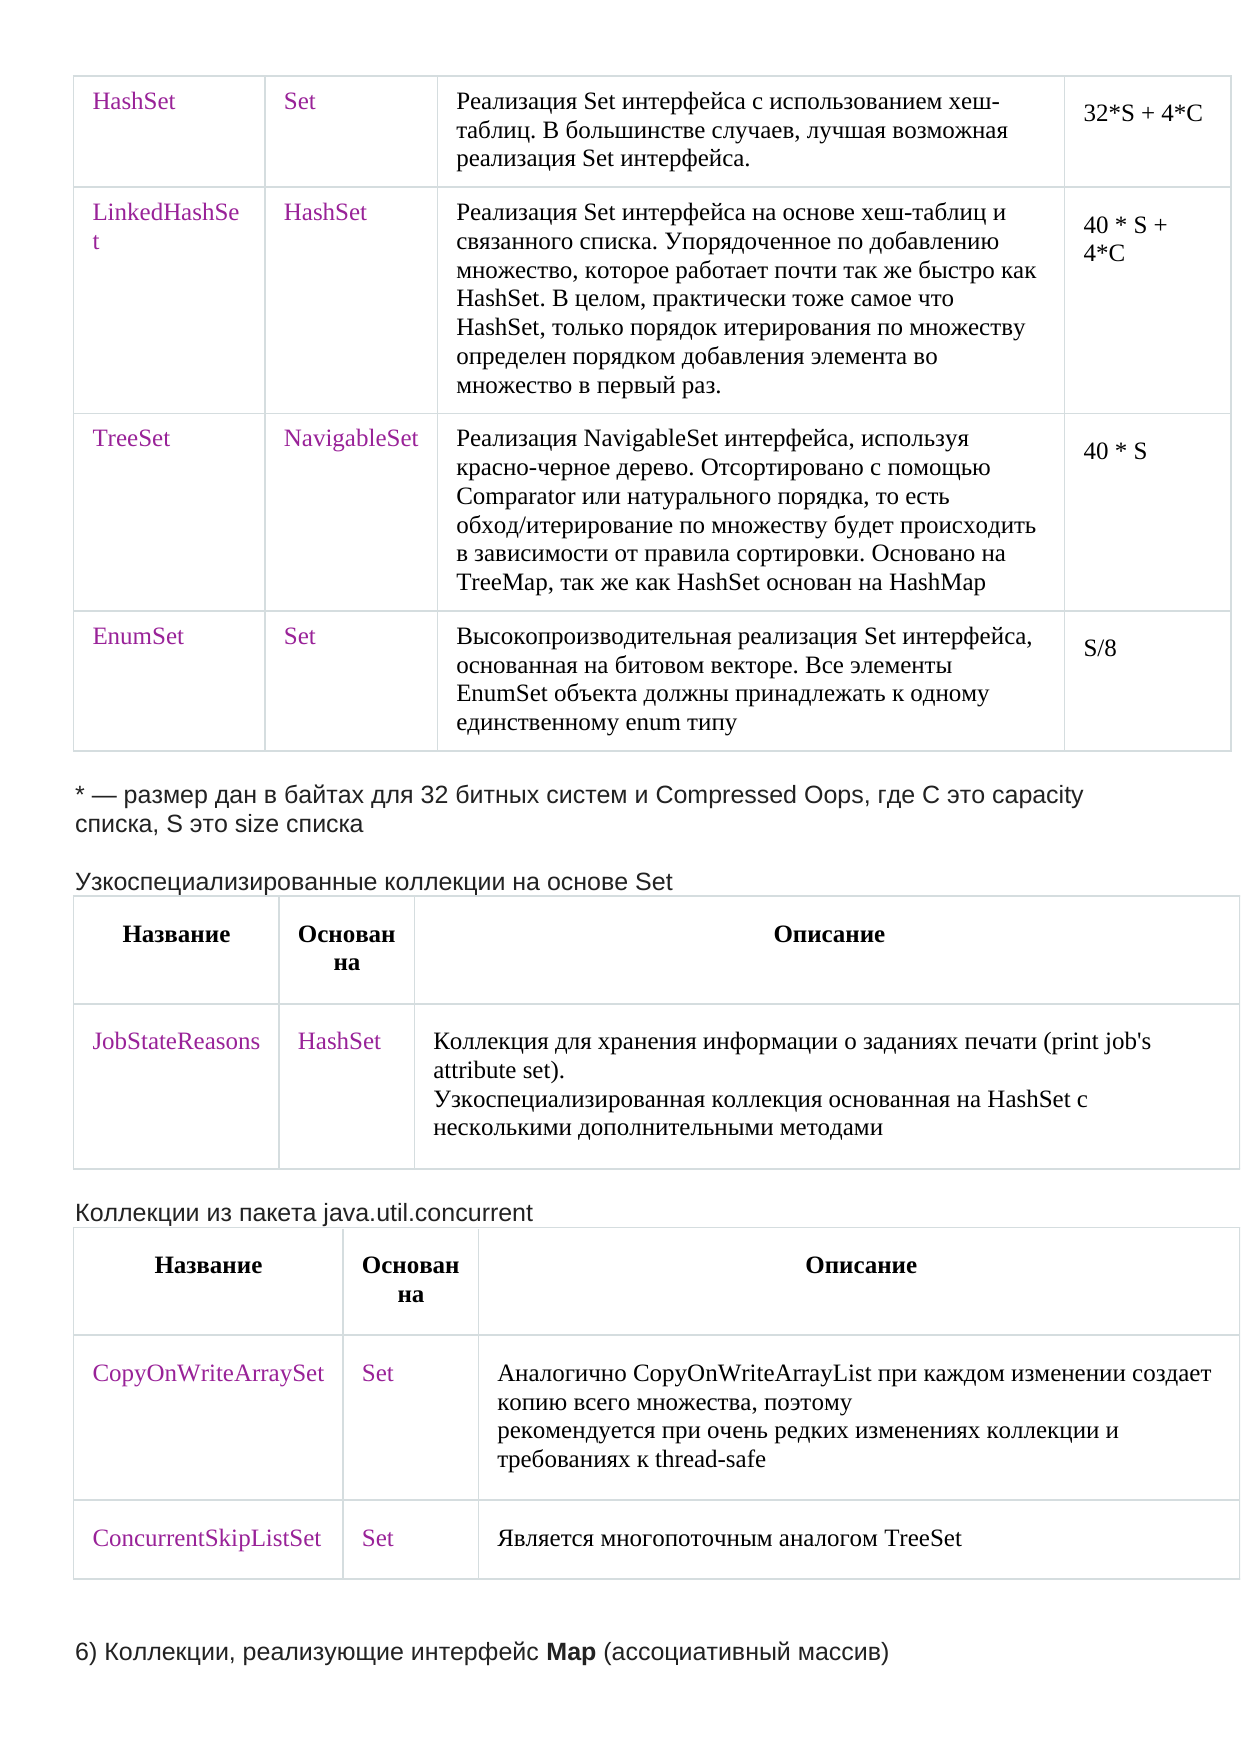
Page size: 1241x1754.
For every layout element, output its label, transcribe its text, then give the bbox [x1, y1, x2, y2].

table_cell HashSet [266, 188, 437, 412]
table_cell Реализация Set интерфейса на основе хеш-таблиц и связанного списка. Упорядоченное по добавлению множество, которое работает почти так же быстро как HashSet. В целом, практически тоже самое что HashSet, только порядок итерирования по множеству определен порядком добавления элемента во множество в первый раз. [438, 188, 1064, 412]
table_cell Аналогично CopyOnWriteArrayList при каждом изменении создает копию всего множества, поэтому рекомендуется при очень редких изменениях коллекции и требованиях к thread-safe [479, 1336, 1239, 1499]
table_cell Set [266, 77, 437, 186]
table_cell Коллекция для хранения информации о заданиях печати (print job's attribute set). Узкоспециализированная коллекция основанная на HashSet с несколькими дополнительными методами [415, 1005, 1239, 1168]
text 6) Коллекции, реализующие интерфейс Map (ассоциативный массив) [75, 1608, 1165, 1666]
table_header Описание [479, 1228, 1239, 1334]
table_cell Является многопоточным аналогом TreeSet [479, 1501, 1239, 1578]
table_cell CopyOnWriteArraySet [74, 1336, 342, 1499]
table_cell Set [344, 1336, 478, 1499]
table_header Описание [415, 897, 1239, 1003]
text Коллекции из пакета java.util.concurrent [75, 1170, 1165, 1227]
table_cell Высокопроизводительная реализация Set интерфейса, основанная на битовом векторе. Все элементы EnumSet объекта должны принадлежать к одному единственному enum типу [438, 612, 1064, 750]
table_cell HashSet [280, 1005, 414, 1168]
table_cell ConcurrentSkipListSet [74, 1501, 342, 1578]
table_cell 40 * S [1065, 414, 1230, 610]
table_cell JobStateReasons [74, 1005, 278, 1168]
table_cell LinkedHashSet [74, 188, 264, 412]
table_cell Реализация Set интерфейса с использованием хеш-таблиц. В большинстве случаев, лучшая возможная реализация Set интерфейса. [438, 77, 1064, 186]
table_cell 40 * S + 4*C [1065, 188, 1230, 412]
text * — размер дан в байтах для 32 битных систем и Compressed Oops, где С это capacity списка, S это size списка Узкоспециализированные коллекции на основе Set [75, 752, 1165, 895]
table_cell Set [266, 612, 437, 750]
table_header Название [74, 897, 278, 1003]
table_cell Реализация NavigableSet интерфейса, используя красно-черное дерево. Отсортировано с помощью Comparator или натурального порядка, то есть обход/итерирование по множеству будет происходить в зависимости от правила сортировки. Основано на TreeMap, так же как HashSet основан на HashMap [438, 414, 1064, 610]
table_header Основан на [344, 1228, 478, 1334]
table_cell NavigableSet [266, 414, 437, 610]
table_cell TreeSet [74, 414, 264, 610]
table_cell HashSet [74, 77, 264, 186]
table_header Название [74, 1228, 343, 1334]
table_cell EnumSet [74, 612, 264, 750]
table_cell 32*S + 4*C [1065, 77, 1230, 186]
table_cell Set [344, 1501, 478, 1578]
table_header Основан на [280, 897, 414, 1003]
table_cell S/8 [1065, 612, 1230, 750]
